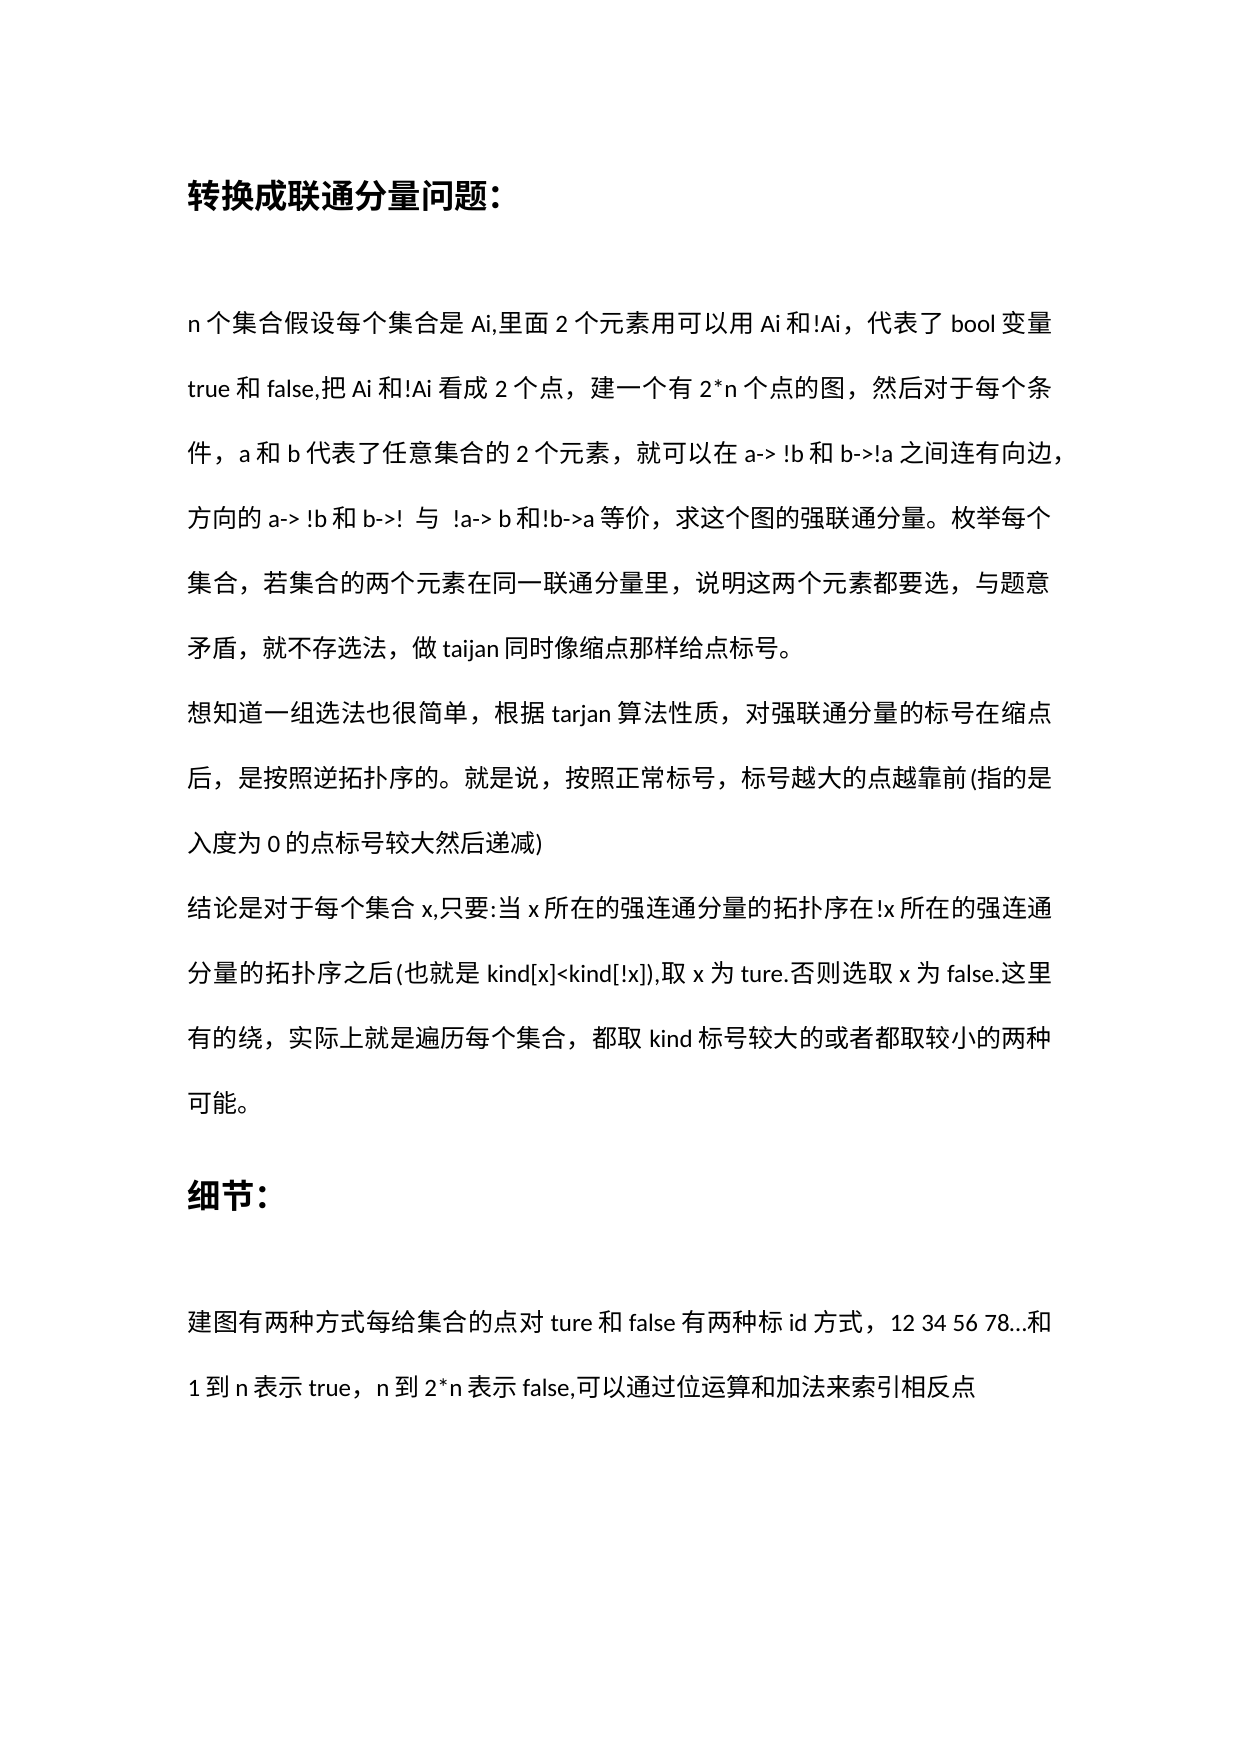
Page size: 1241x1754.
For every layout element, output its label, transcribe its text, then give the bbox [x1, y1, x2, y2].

text 想知道一组选法也很简单，根据tarjan算法性质，对强联通分量的标号在缩点后，是按照逆拓扑序的。就是说，按照正常标号，标号越大的点越靠前(指的是入度为0的点标号较大然后递减) [187, 679, 1053, 874]
text 建图有两种方式每给集合的点对ture和false有两种标id方式，12 34 56 78…和1到n表示true，n到2*n表示false,可以通过位运算和加法来索引相反点 [187, 1288, 1053, 1418]
subtitle 细节： [187, 1161, 1053, 1226]
text n个集合假设每个集合是Ai,里面2个元素用可以用Ai和!Ai，代表了bool变量true和false,把Ai和!Ai看成2个点，建一个有2*n个点的图，然后对于每个条件，a和b代表了任意集合的2个元素，就可以在a-> !b和b->!a之间连有向边，方向的a-> !b和b->! 与 !a-> b和!b->a等价，求这个图的强联通分量。枚举每个集合，若集合的两个元素在同一联通分量里，说明这两个元素都要选，与题意矛盾，就不存选法，做taijan同时像缩点那样给点标号。 [187, 289, 1053, 679]
text 结论是对于每个集合x,只要:当 x 所在的强连通分量的拓扑序在!x 所在的强连通分量的拓扑序之后(也就是kind[x]<kind[!x]),取 x为ture.否则选取x为false.这里有的绕，实际上就是遍历每个集合，都取kind标号较大的或者都取较小的两种可能。 [187, 874, 1053, 1134]
subtitle 转换成联通分量问题： [187, 162, 1053, 227]
